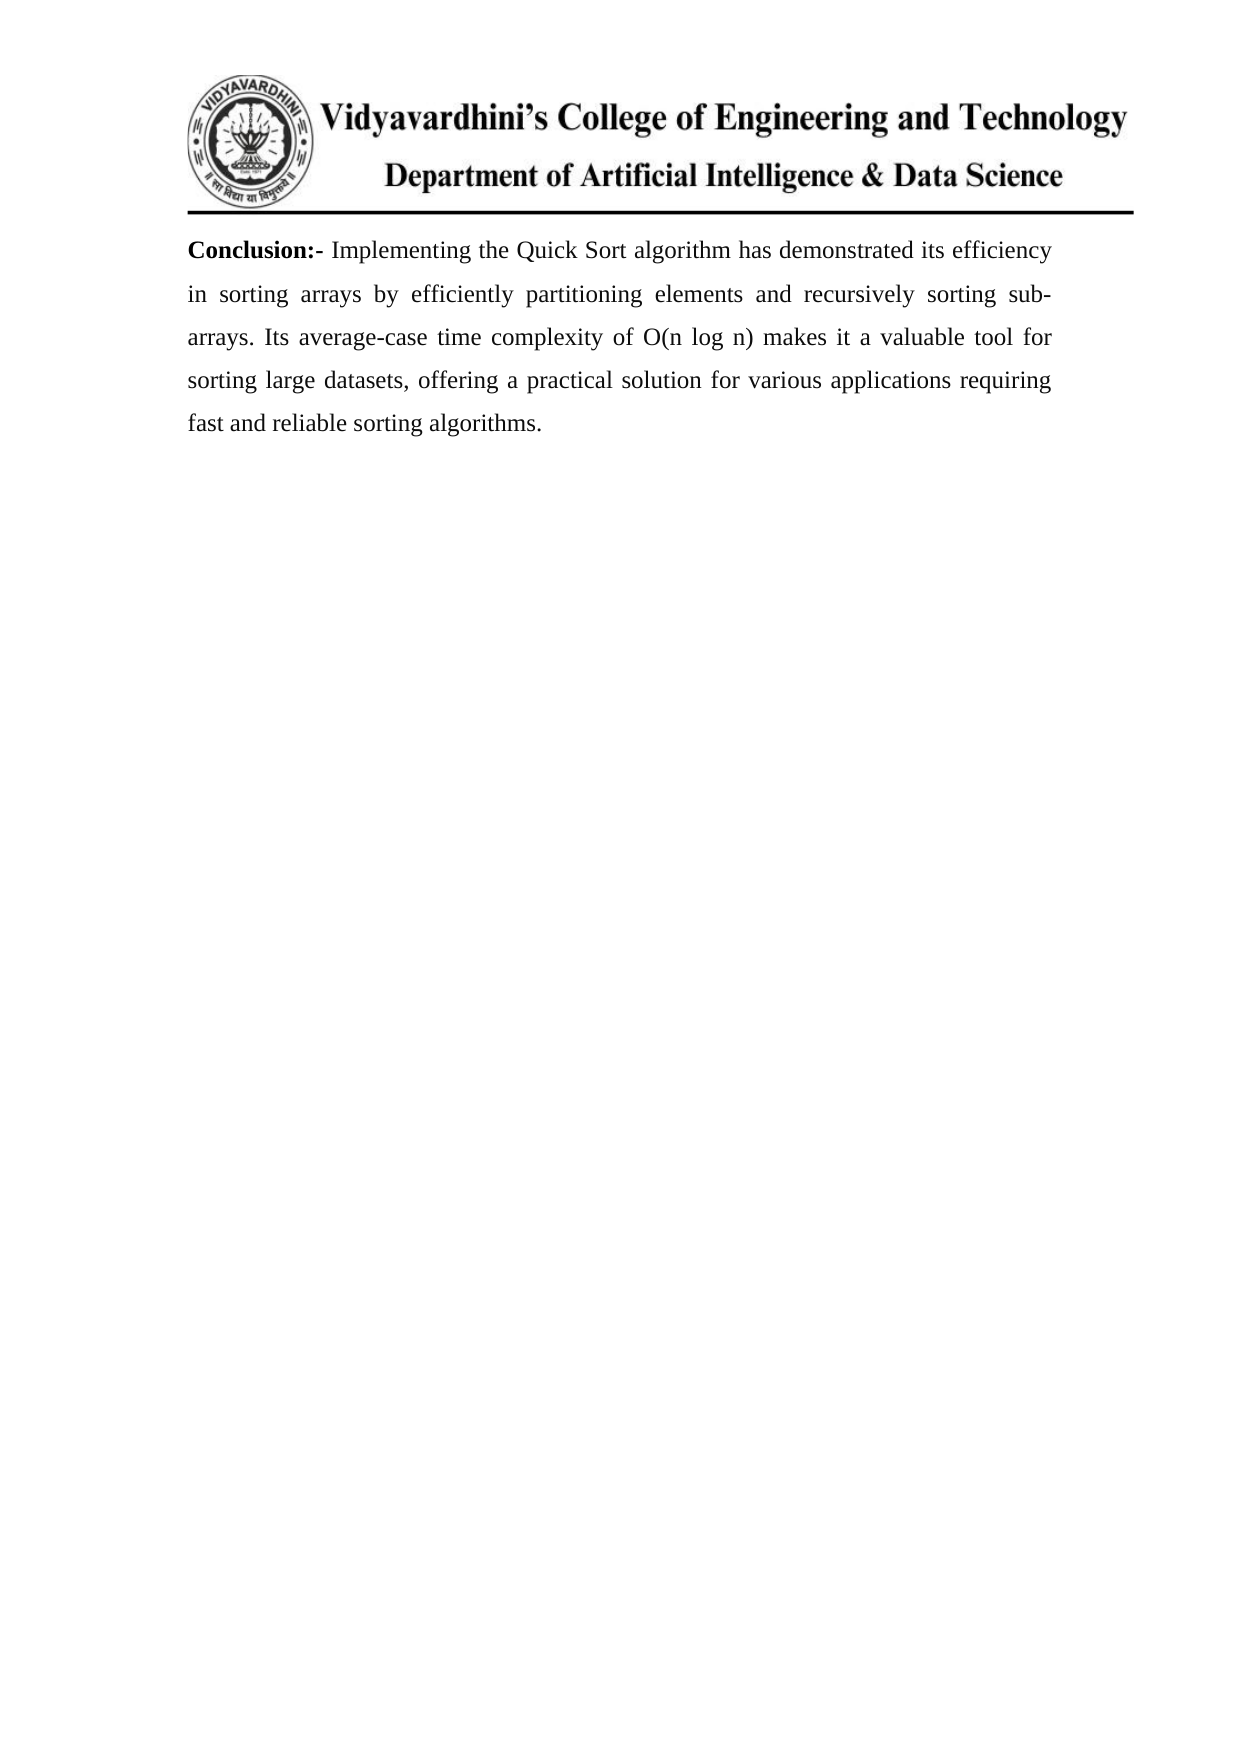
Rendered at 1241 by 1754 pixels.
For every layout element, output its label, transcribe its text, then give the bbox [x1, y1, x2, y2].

picture [187, 75, 1134, 218]
text Conclusion:- Implementing the Quick Sort algorithm has demonstrated its efficiency in sorting arrays by efficiently partitioning elements and recursively sorting sub-arrays. Its average-case time complexity of O(n log n) makes it a valuable tool for sorting large datasets, offering a practical solution for various applications requiring fast and reliable sorting algorithms. [187, 236, 1053, 437]
